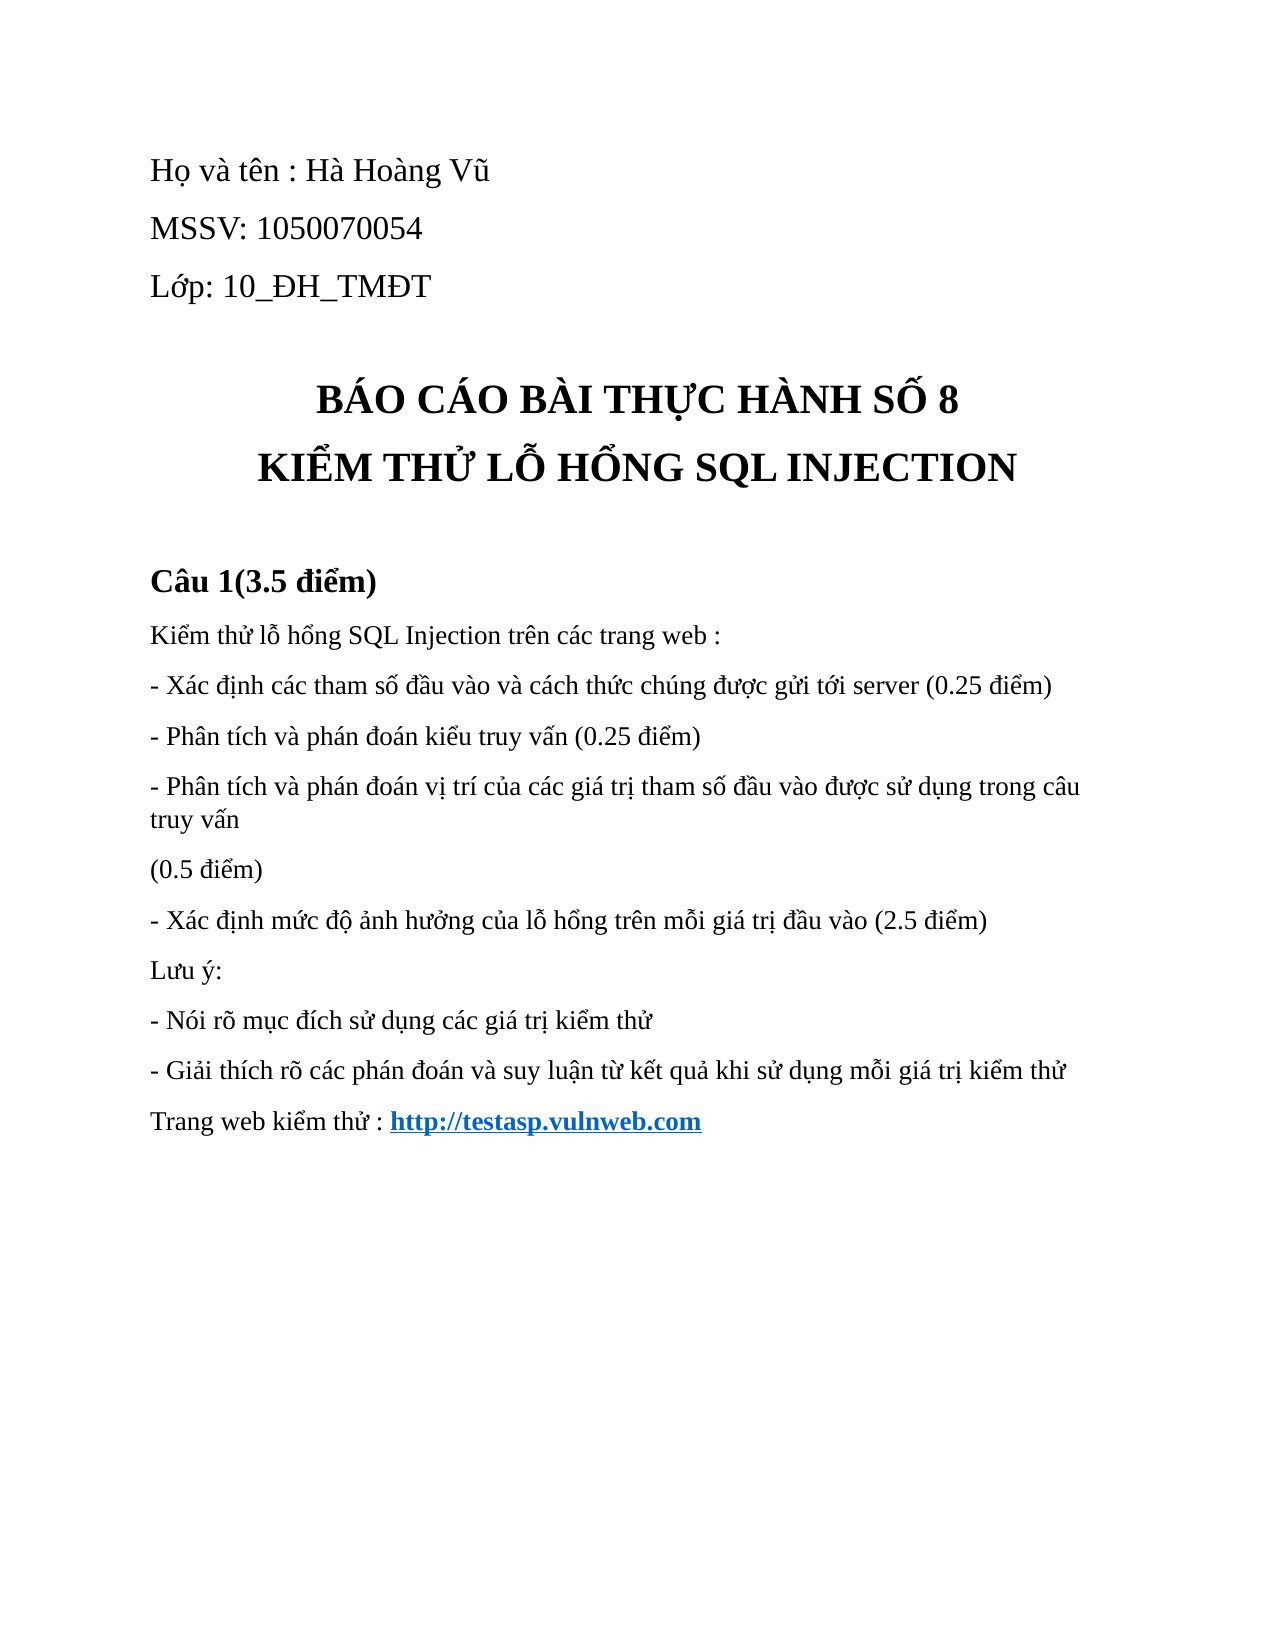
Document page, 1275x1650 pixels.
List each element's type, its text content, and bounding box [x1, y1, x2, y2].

text Họ và tên : Hà Hoàng Vũ [150, 150, 1125, 188]
text - Giải thích rõ các phán đoán và suy luận từ kết quả khi sử dụng mỗi giá trị kiểm thử [150, 1054, 1125, 1086]
text Câu 1(3.5 điểm) [150, 561, 1125, 599]
text Lớp: 10_ĐH_TMĐT [150, 266, 1125, 304]
text - Phân tích và phán đoán kiểu truy vấn (0.25 điểm) [150, 719, 1125, 751]
text Trang web kiểm thử : http://testasp.vulnweb.com [150, 1104, 1125, 1136]
text MSSV: 1050070054 [150, 208, 1125, 246]
text - Xác định mức độ ảnh hưởng của lỗ hổng trên mỗi giá trị đầu vào (2.5 điểm) [150, 904, 1125, 935]
text (0.5 điểm) [150, 853, 1125, 885]
text - Phân tích và phán đoán vị trí của các giá trị tham số đầu vào được sử dụng trong câu truy vấn [150, 770, 1125, 834]
text BÁO CÁO BÀI THỰC HÀNH SỐ 8 [150, 374, 1125, 422]
text - Xác định các tham số đầu vào và cách thức chúng được gửi tới server (0.25 điểm) [150, 669, 1125, 701]
text Kiểm thử lỗ hổng SQL Injection trên các trang web : [150, 619, 1125, 650]
text - Nói rõ mục đích sử dụng các giá trị kiểm thử [150, 1004, 1125, 1035]
text Lưu ý: [150, 954, 1125, 985]
text KIỂM THỬ LỖ HỔNG SQL INJECTION [150, 443, 1125, 491]
